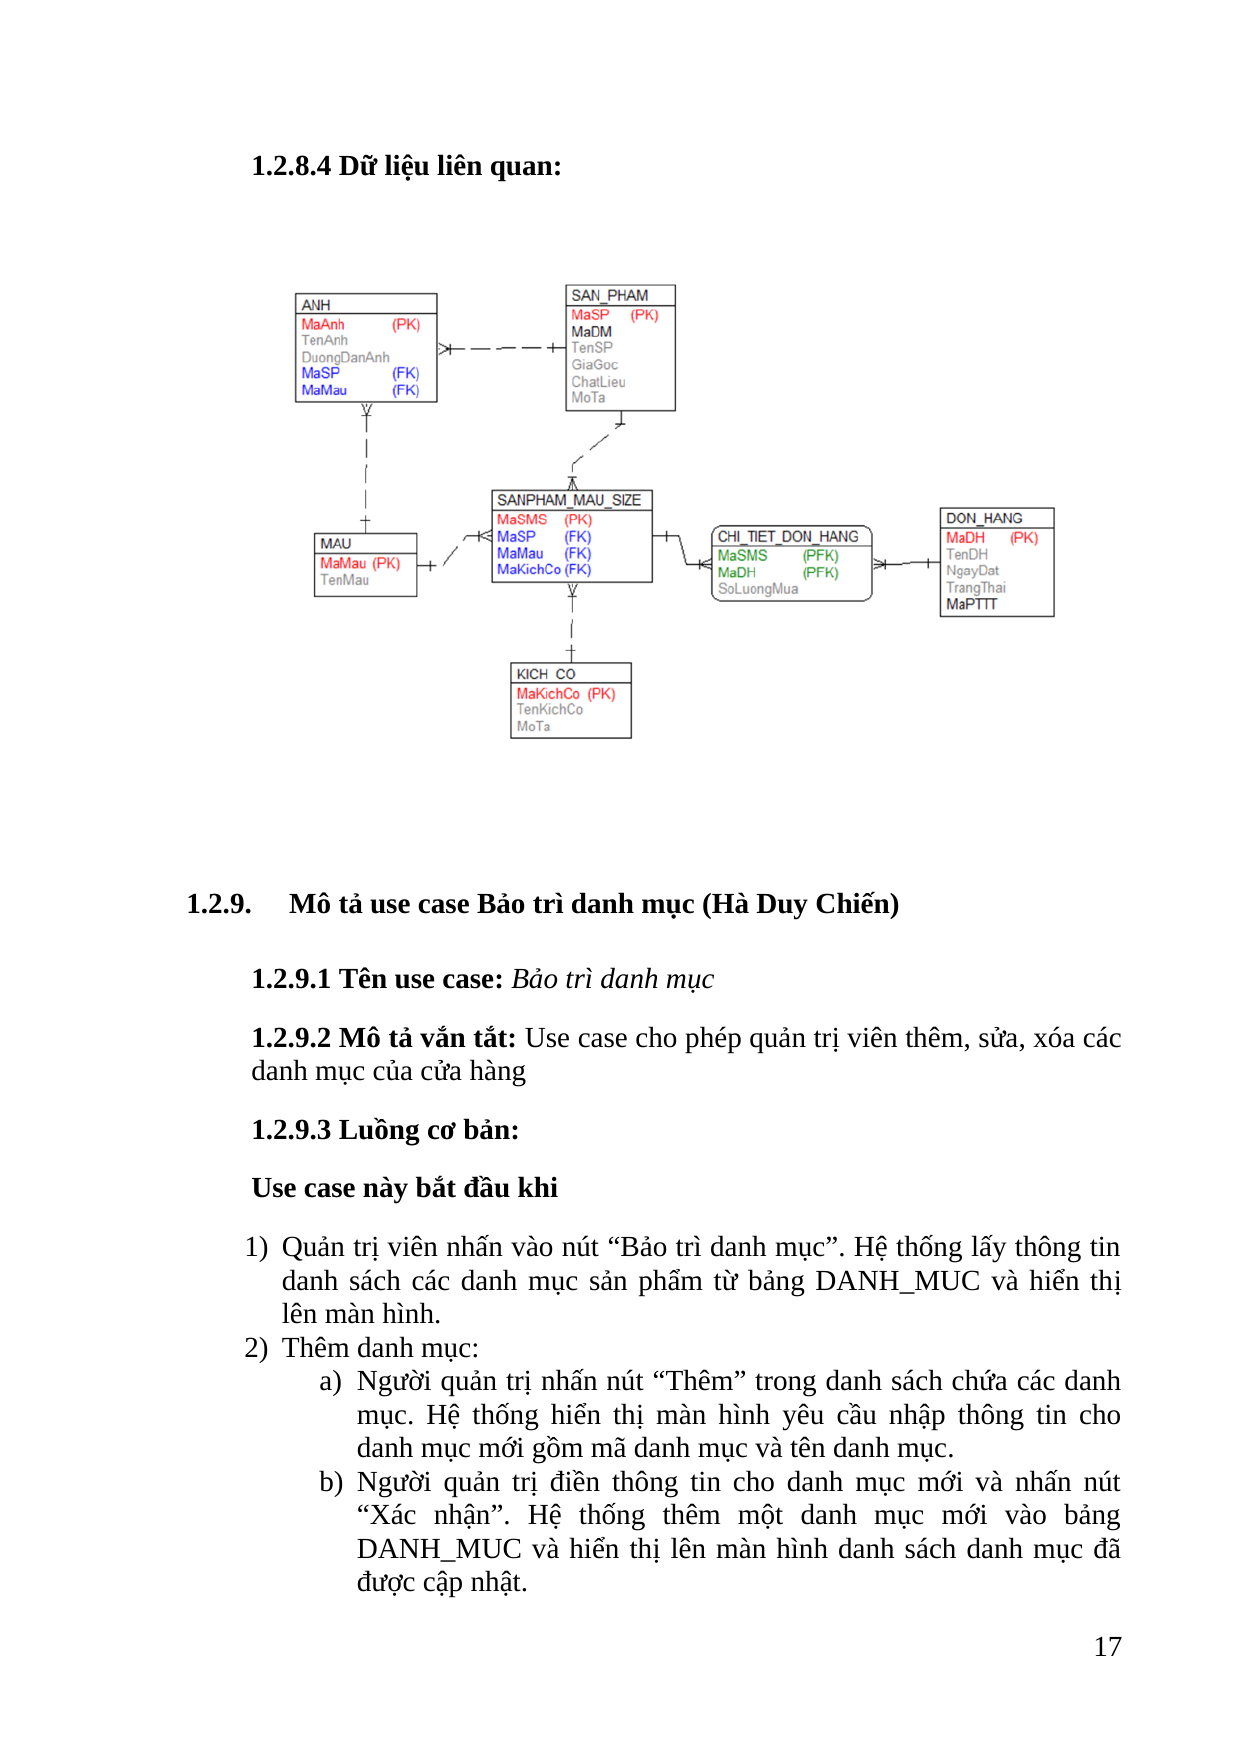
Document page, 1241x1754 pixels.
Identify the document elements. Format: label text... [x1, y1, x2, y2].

list Thêm danh mục: [244, 1330, 1122, 1363]
text 1.2.9.1 Tên use case: Bảo trì danh mục [251, 961, 1122, 995]
list Quản trị viên nhấn vào nút “Bảo trì danh mục”. Hệ thống lấy thông tin danh sách các danh mục sản phẩm từ bảng DANH_MUC và hiển thị lên màn hình. [244, 1229, 1122, 1330]
text 1.2.9.3 Luồng cơ bản: [251, 1112, 1122, 1146]
text Use case này bắt đầu khi [251, 1171, 1122, 1204]
text 1.2.9.2 Mô tả vắn tắt: Use case cho phép quản trị viên thêm, sửa, xóa các danh mục của cửa hàng [251, 1020, 1122, 1087]
text 1.2.8.4 Dữ liệu liên quan: [251, 148, 1122, 181]
subtitle Mô tả use case Bảo trì danh mục (Hà Duy Chiến) [252, 886, 1122, 920]
picture [236, 206, 1117, 807]
